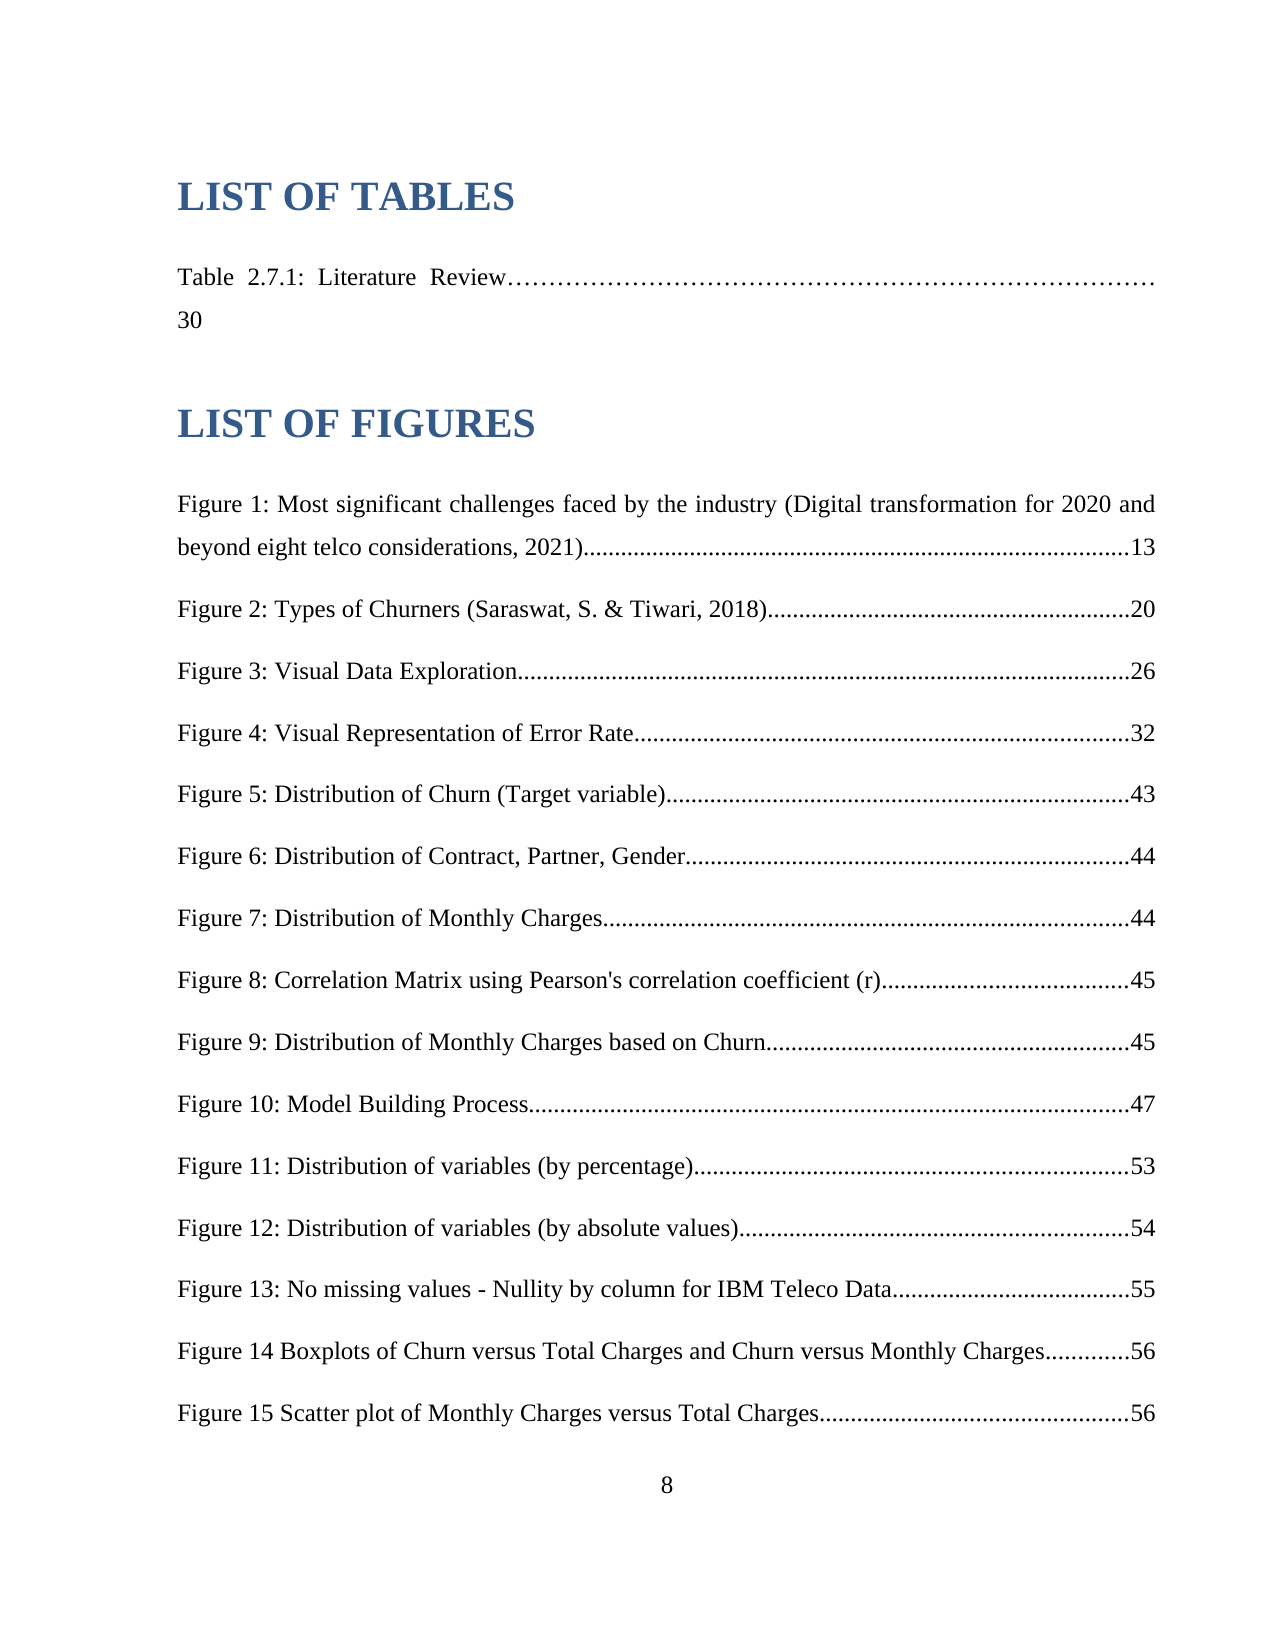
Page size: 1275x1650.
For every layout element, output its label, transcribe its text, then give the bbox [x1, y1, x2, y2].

text Figure 14 Boxplots of Churn versus Total Charges and Churn versus Monthly Charges 56 [177, 1336, 1156, 1365]
text Figure 7: Distribution of Monthly Charges 44 [177, 903, 1156, 932]
text Figure 11: Distribution of variables (by percentage) 53 [177, 1151, 1156, 1179]
text Table 2.7.1: Literature Review……………………………………………………………………30 [177, 262, 1156, 334]
text Figure 10: Model Building Process 47 [177, 1089, 1156, 1118]
text Figure 6: Distribution of Contract, Partner, Gender 44 [177, 841, 1156, 870]
text Figure 4: Visual Representation of Error Rate 32 [177, 718, 1156, 746]
text Figure 3: Visual Data Exploration 26 [177, 656, 1156, 684]
text Figure 13: No missing values - Nullity by column for IBM Teleco Data 55 [177, 1274, 1156, 1303]
text Figure 5: Distribution of Churn (Target variable) 43 [177, 779, 1156, 808]
text Figure 2: Types of Churners (Saraswat, S. & Tiwari, 2018) 20 [177, 594, 1156, 623]
subtitle LIST OF FIGURES [177, 398, 1156, 446]
subtitle LIST OF TABLES [177, 171, 1156, 219]
text Figure 12: Distribution of variables (by absolute values) 54 [177, 1213, 1156, 1241]
text Figure 15 Scatter plot of Monthly Charges versus Total Charges 56 [177, 1398, 1156, 1427]
text Figure 9: Distribution of Monthly Charges based on Churn 45 [177, 1027, 1156, 1056]
text Figure 8: Correlation Matrix using Pearson's correlation coefficient (r) 45 [177, 965, 1156, 994]
text Figure 1: Most significant challenges faced by the industry (Digital transformation for 2020 and beyond eight telco considerations, 2021) 13 [177, 489, 1156, 561]
